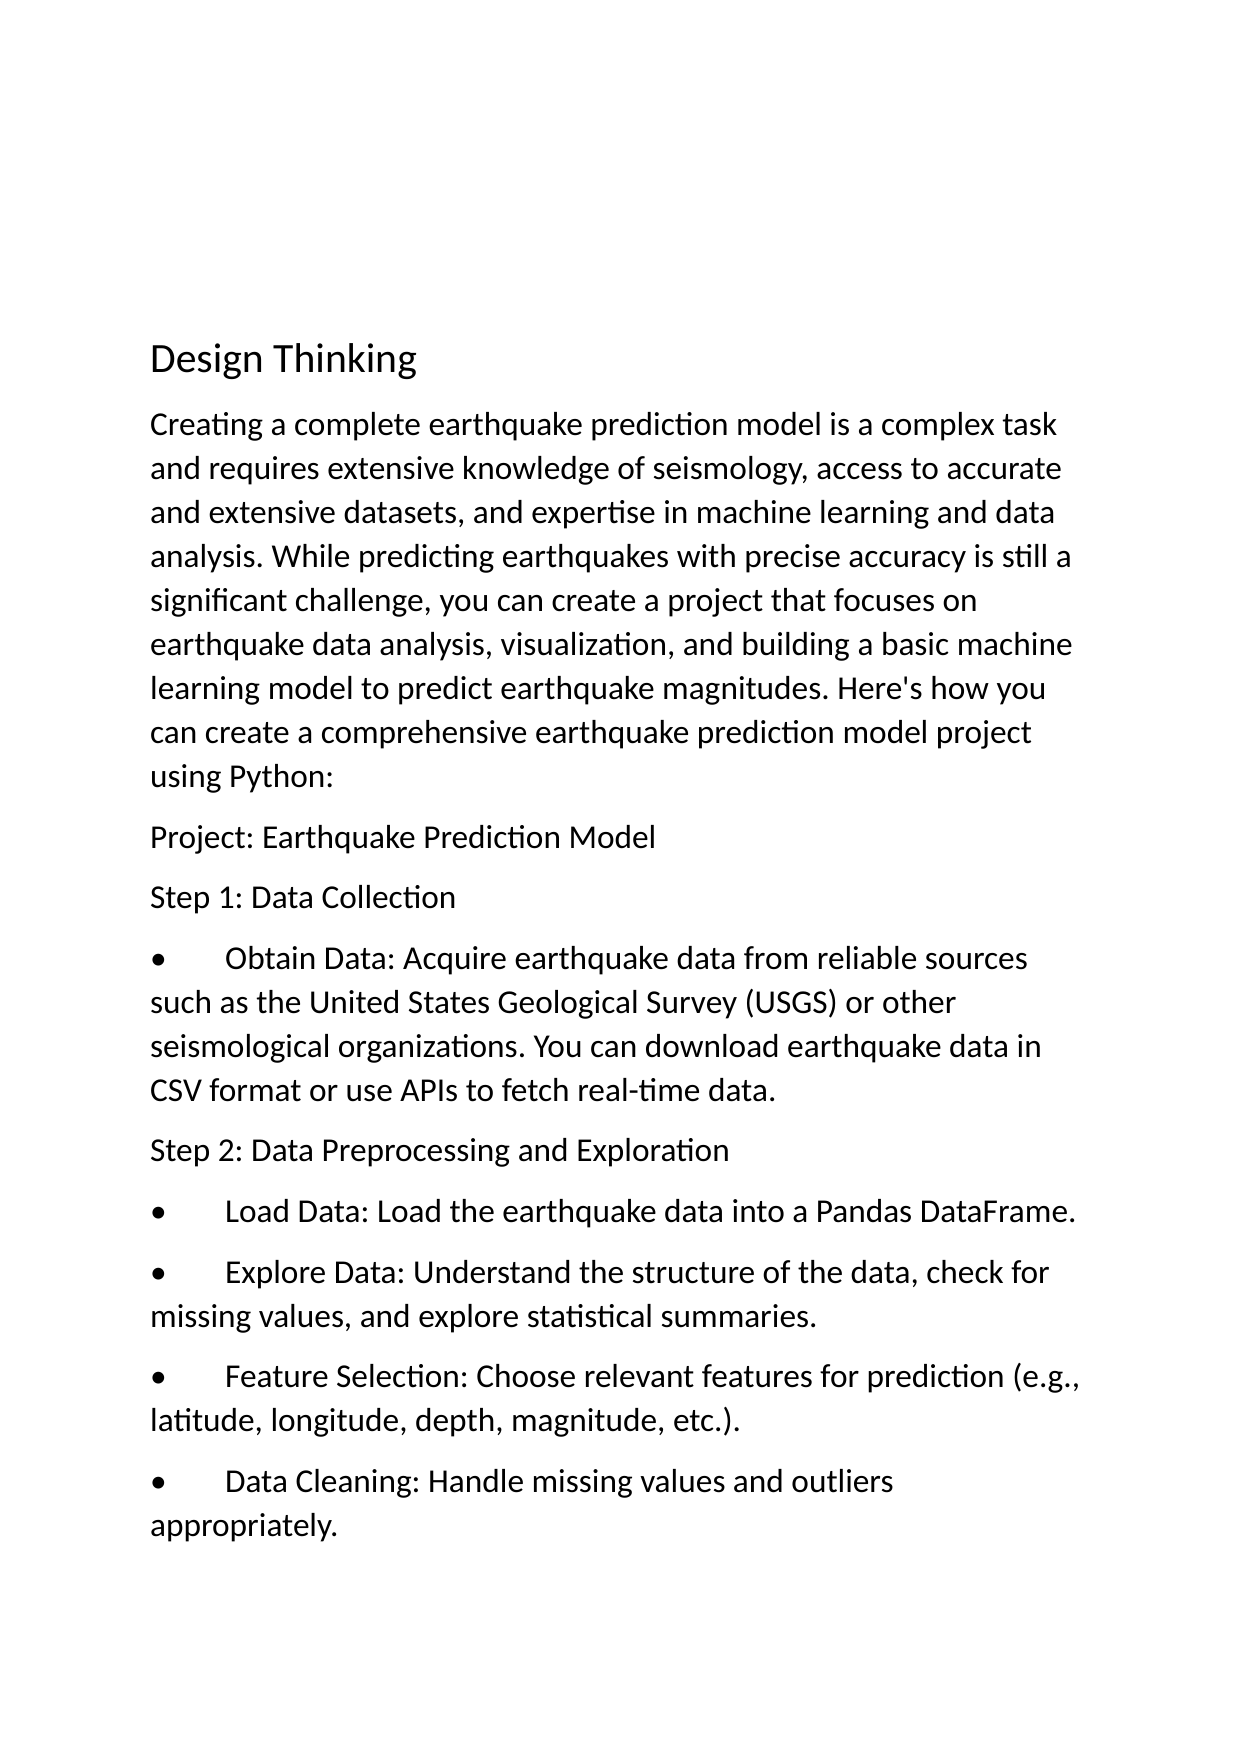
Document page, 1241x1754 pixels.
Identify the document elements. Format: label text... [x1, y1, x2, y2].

text • Load Data: Load the earthquake data into a Pandas DataFrame. [150, 1190, 1090, 1231]
text Step 2: Data Preprocessing and Exploration [150, 1129, 1090, 1170]
text • Explore Data: Understand the structure of the data, check for missing values, and explore statistical summaries. [150, 1251, 1090, 1335]
text Step 1: Data Collection [150, 876, 1090, 917]
text Creating a complete earthquake prediction model is a complex task and requires extensive knowledge of seismology, access to accurate and extensive datasets, and expertise in machine learning and data analysis. While predicting earthquakes with precise accuracy is still a significant challenge, you can create a project that focuses on earthquake data analysis, visualization, and building a basic machine learning model to predict earthquake magnitudes. Here's how you can create a comprehensive earthquake prediction model project using Python: [150, 403, 1090, 796]
text Design Thinking [150, 332, 1090, 383]
text • Feature Selection: Choose relevant features for prediction (e.g., latitude, longitude, depth, magnitude, etc.). [150, 1355, 1090, 1440]
text • Obtain Data: Acquire earthquake data from reliable sources such as the United States Geological Survey (USGS) or other seismological organizations. You can download earthquake data in CSV format or use APIs to fetch real-time data. [150, 937, 1090, 1109]
text • Data Cleaning: Handle missing values and outliers appropriately. [150, 1460, 1090, 1544]
text Project: Earthquake Prediction Model [150, 816, 1090, 856]
